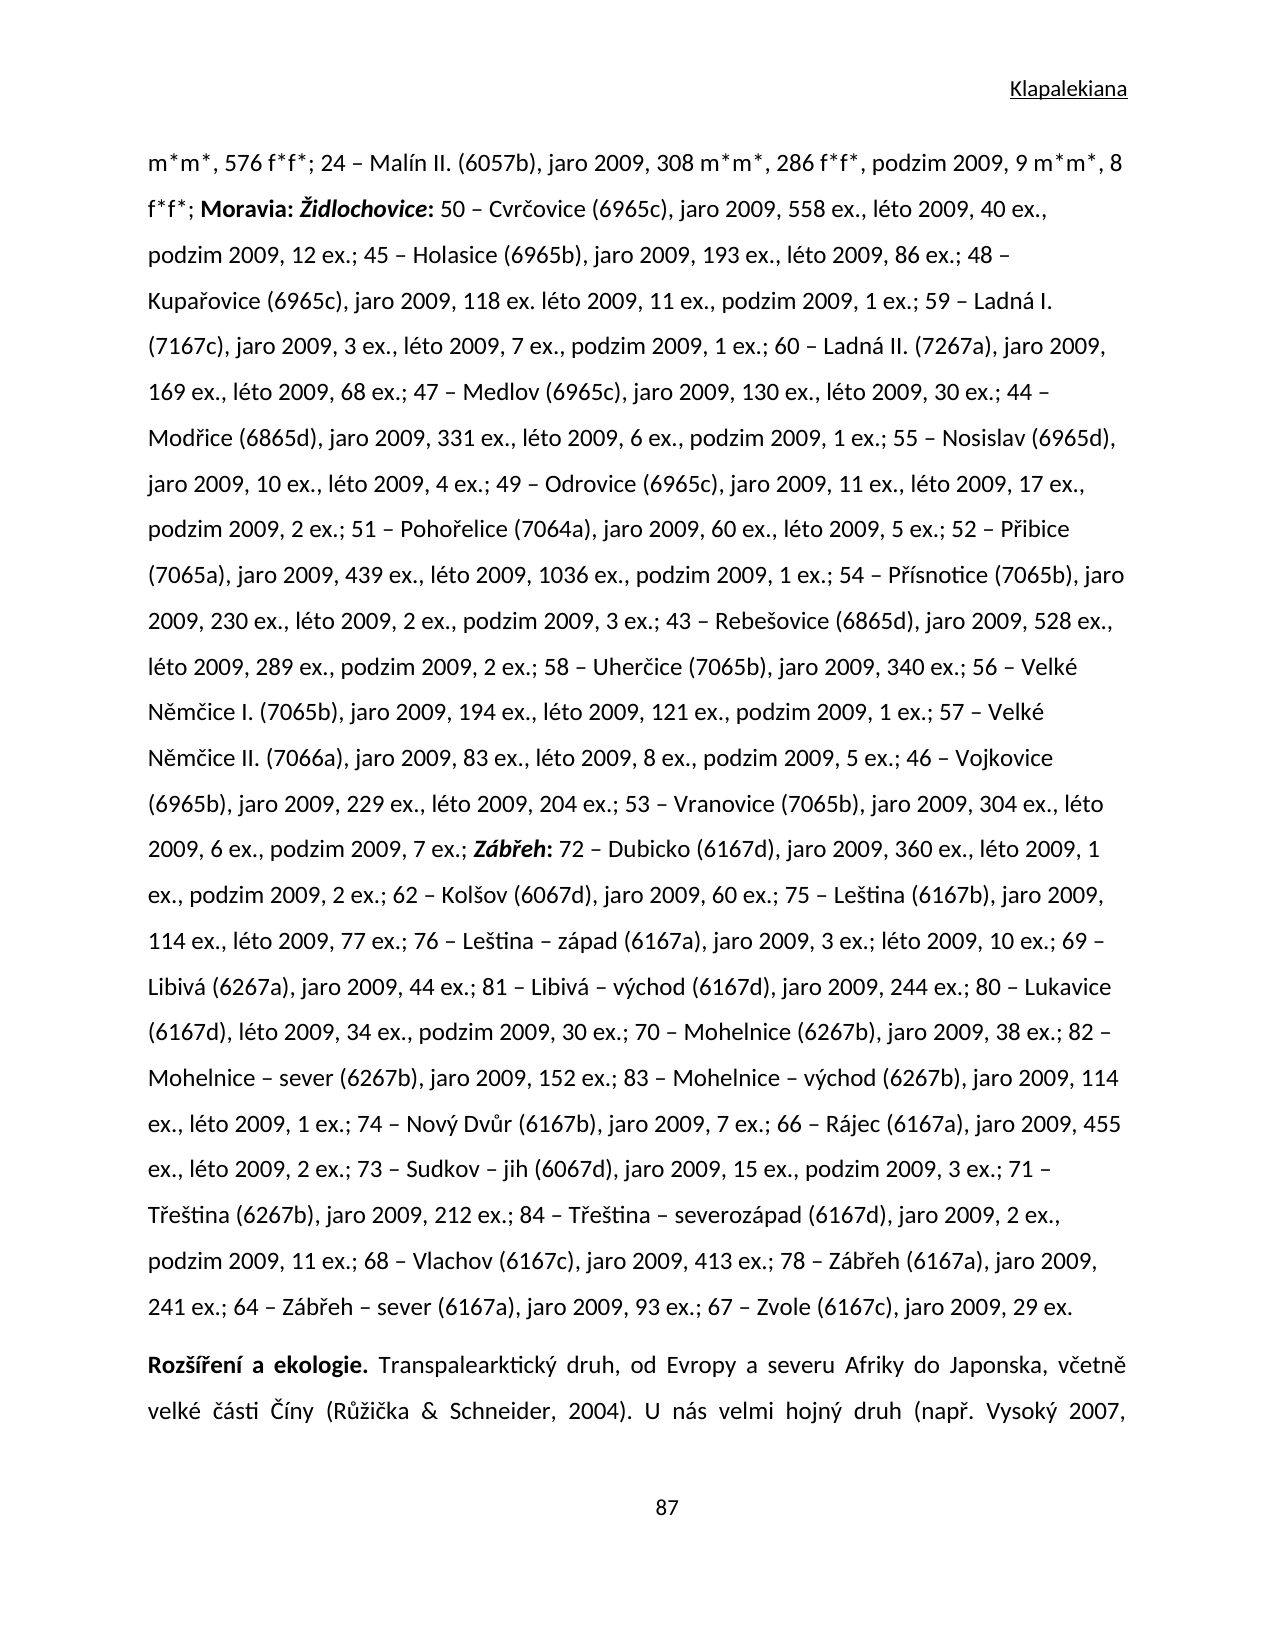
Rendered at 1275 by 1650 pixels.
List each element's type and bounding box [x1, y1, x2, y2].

text [148, 1349, 1127, 1425]
text [148, 148, 1127, 1321]
